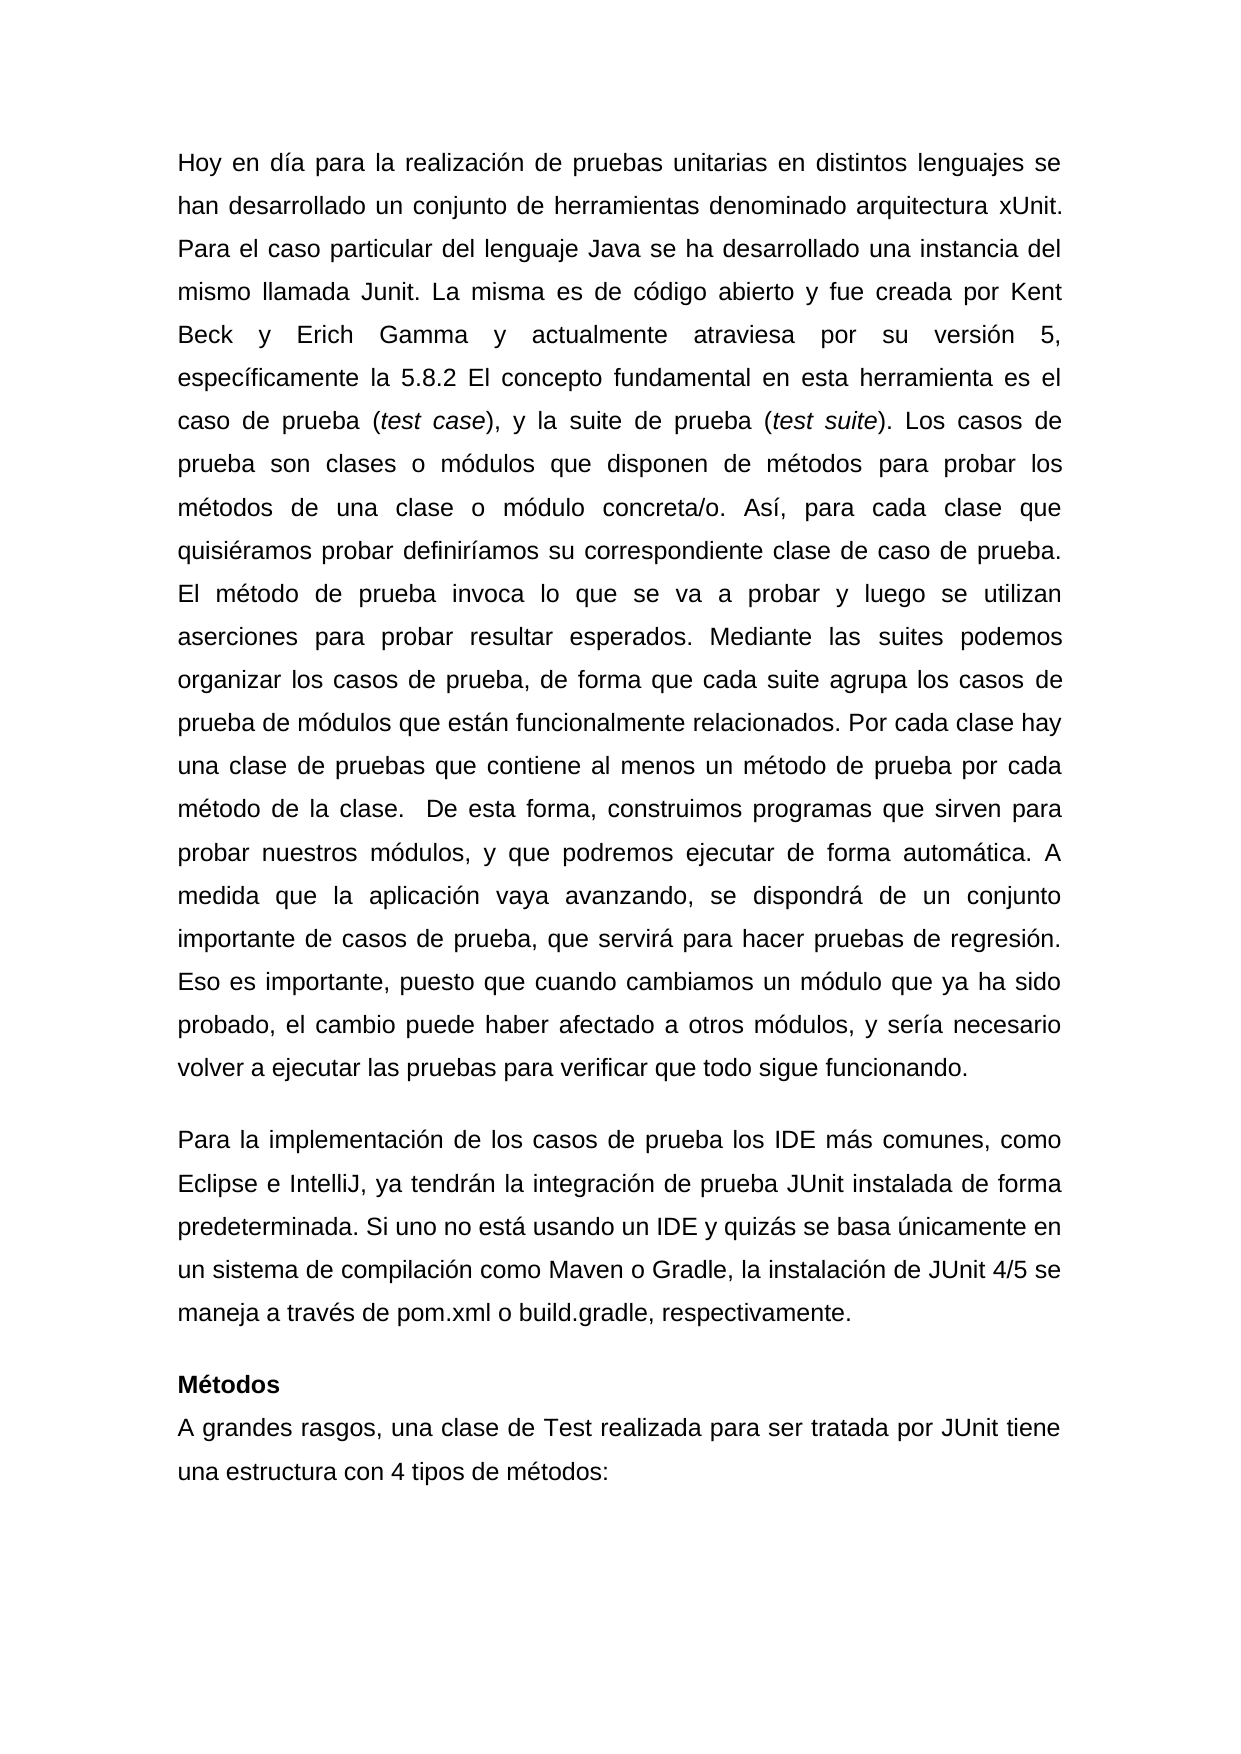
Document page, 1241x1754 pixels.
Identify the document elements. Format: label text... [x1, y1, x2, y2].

text Métodos [177, 1370, 1063, 1399]
text Hoy en día para la realización de pruebas unitarias en distintos lenguajes se han desarrollado un conjunto de herramientas denominado arquitectura xUnit. Para el caso particular del lenguaje Java se ha desarrollado una instancia del mismo llamada Junit. La misma es de código abierto y fue creada por Kent Beck y Erich Gamma y actualmente atraviesa por su versión 5, específicamente la 5.8.2 El concepto fundamental en esta herramienta es el caso de prueba (test case), y la suite de prueba (test suite). Los casos de prueba son clases o módulos que disponen de métodos para probar los métodos de una clase o módulo concreta/o. Así, para cada clase que quisiéramos probar definiríamos su correspondiente clase de caso de prueba. El método de prueba invoca lo que se va a probar y luego se utilizan aserciones para probar resultar esperados. Mediante las suites podemos organizar los casos de prueba, de forma que cada suite agrupa los casos de prueba de módulos que están funcionalmente relacionados. Por cada clase hay una clase de pruebas que contiene al menos un método de prueba por cada método de la clase. De esta forma, construimos programas que sirven para probar nuestros módulos, y que podremos ejecutar de forma automática. A medida que la aplicación vaya avanzando, se dispondrá de un conjunto importante de casos de prueba, que servirá para hacer pruebas de regresión. Eso es importante, puesto que cuando cambiamos un módulo que ya ha sido probado, el cambio puede haber afectado a otros módulos, y sería necesario volver a ejecutar las pruebas para verificar que todo sigue funcionando. [177, 148, 1063, 1082]
text Para la implementación de los casos de prueba los IDE más comunes, como Eclipse e IntelliJ, ya tendrán la integración de prueba JUnit instalada de forma predeterminada. Si uno no está usando un IDE y quizás se basa únicamente en un sistema de compilación como Maven o Gradle, la instalación de JUnit 4/5 se maneja a través de pom.xml o build.gradle, respectivamente. [177, 1126, 1063, 1327]
text A grandes rasgos, una clase de Test realizada para ser tratada por JUnit tiene una estructura con 4 tipos de métodos: [177, 1413, 1063, 1485]
